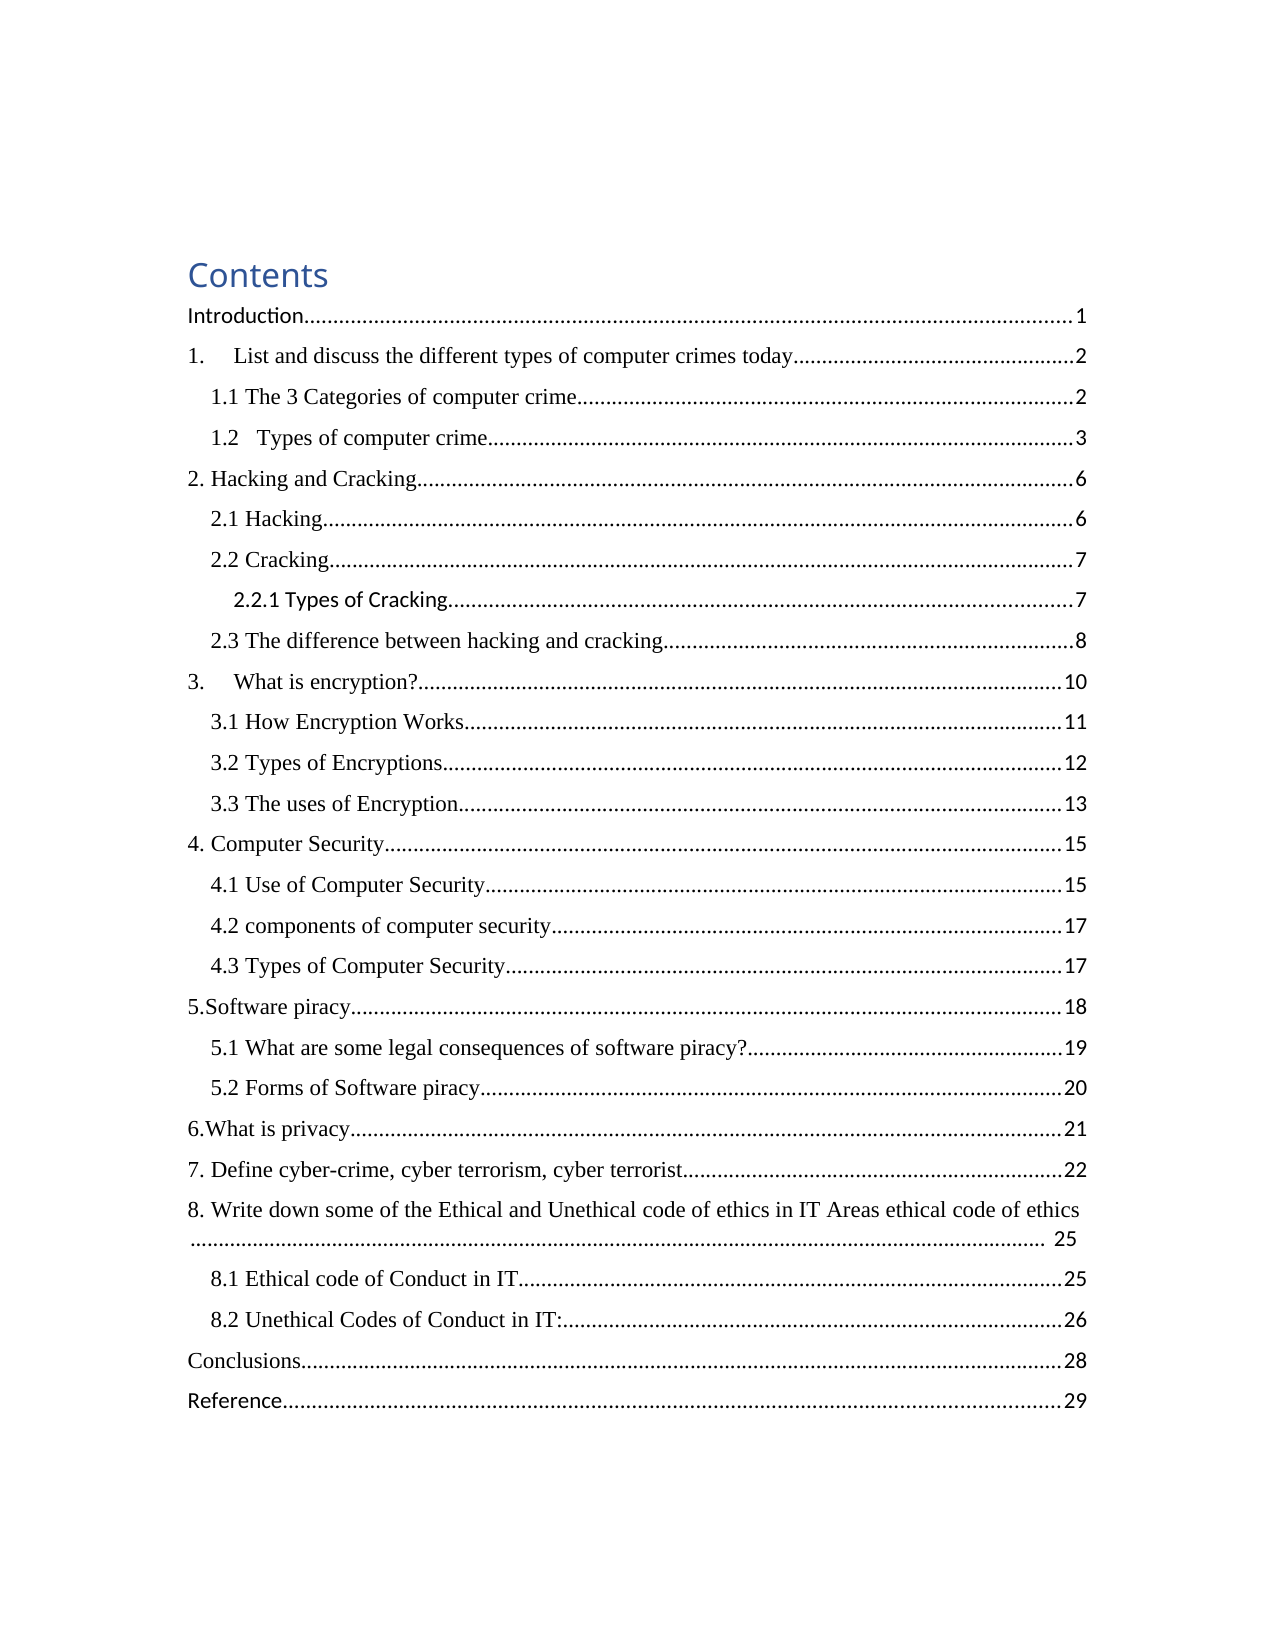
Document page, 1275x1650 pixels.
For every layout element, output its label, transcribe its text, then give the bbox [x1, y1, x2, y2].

subtitle Contents [187, 252, 1160, 298]
